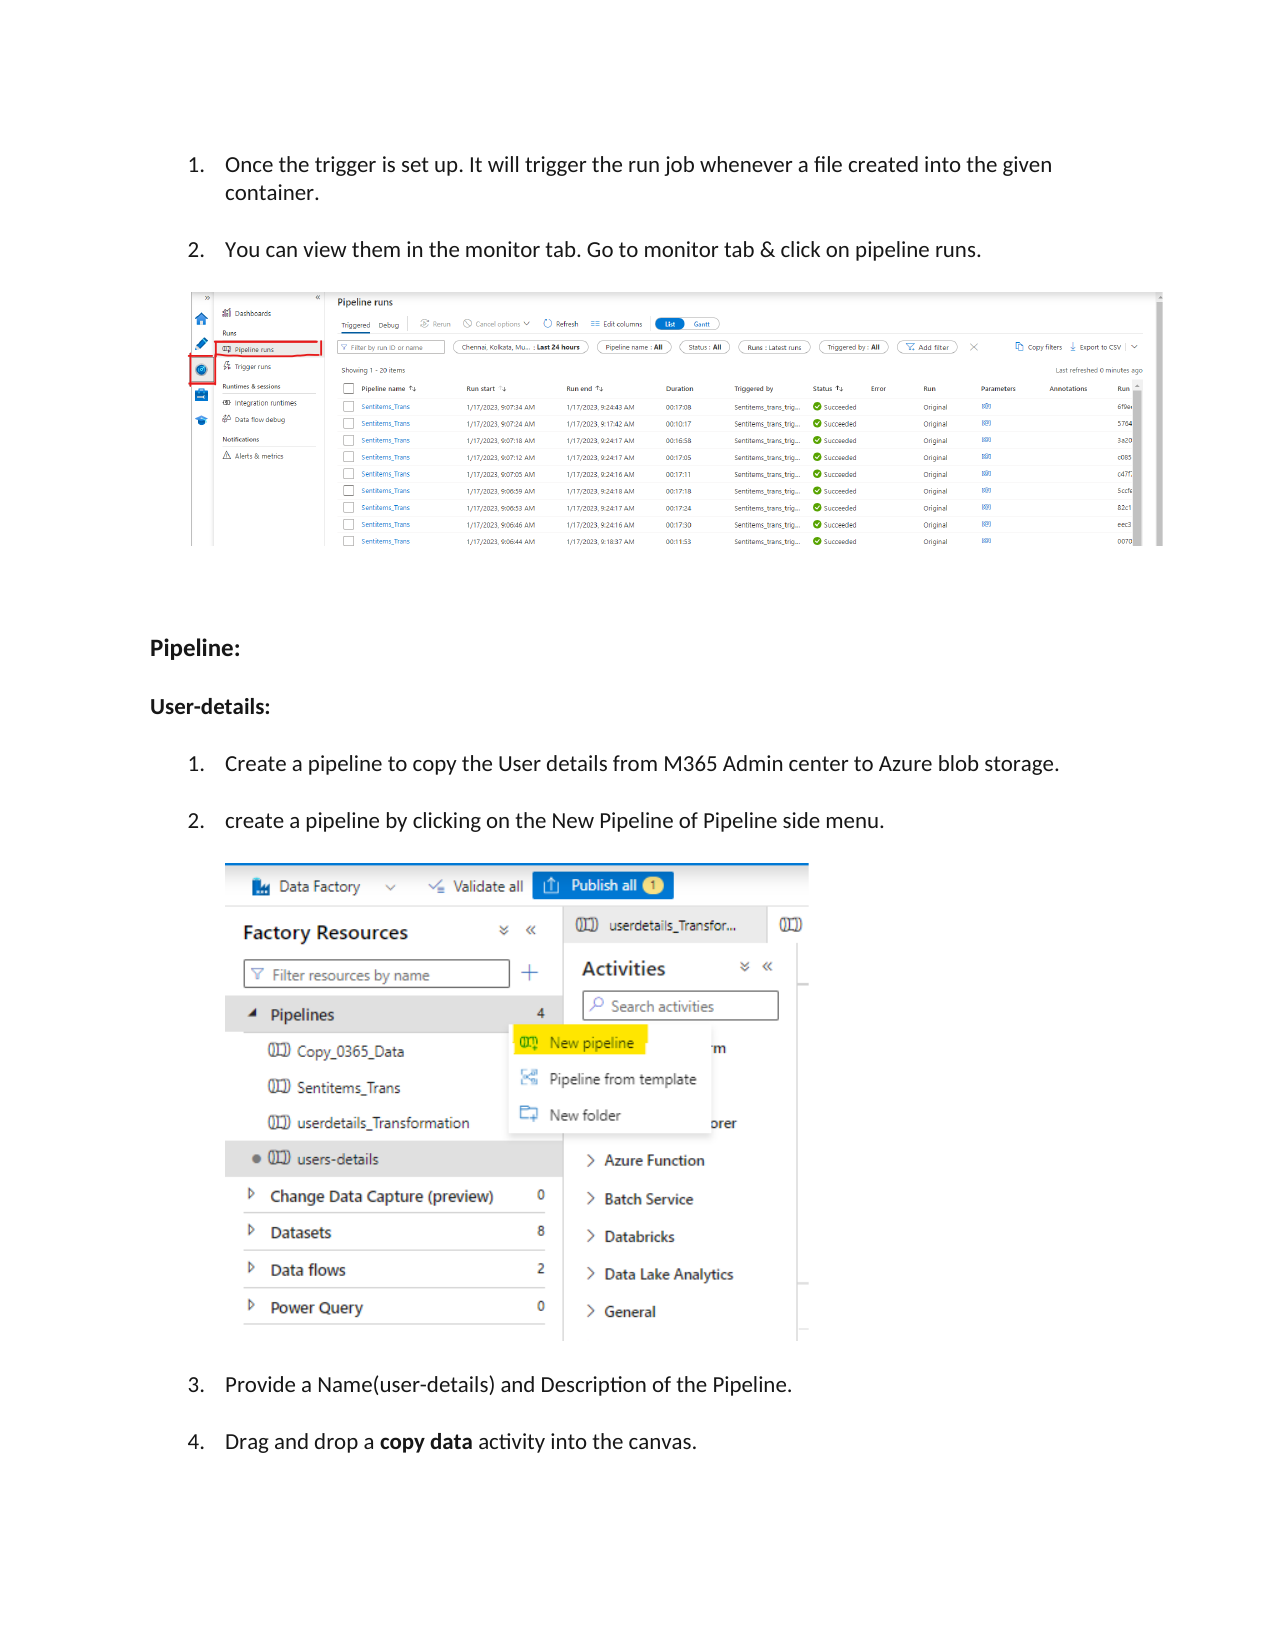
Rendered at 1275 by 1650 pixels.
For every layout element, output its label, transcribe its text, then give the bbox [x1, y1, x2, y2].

picture [187, 292, 1163, 546]
list Once the trigger is set up. It will trigger the run job whenever a file created into the given container. [187, 150, 1125, 206]
list Provide a Name(user-details) and Description of the Pipeline. [187, 1370, 1125, 1398]
text User-details: [150, 692, 1125, 720]
list create a pipeline by clicking on the New Pipeline of Pipeline side menu. [187, 806, 1125, 834]
text Pipeline: [150, 632, 1125, 663]
list Create a pipeline to copy the User details from M365 Admin center to Azure blob storage. [187, 749, 1125, 777]
list You can view them in the monitor tab. Go to monitor tab & click on pipeline runs. [187, 235, 1125, 263]
list Drag and drop a copy data activity into the canvas. [187, 1427, 1125, 1455]
picture [225, 863, 809, 1341]
